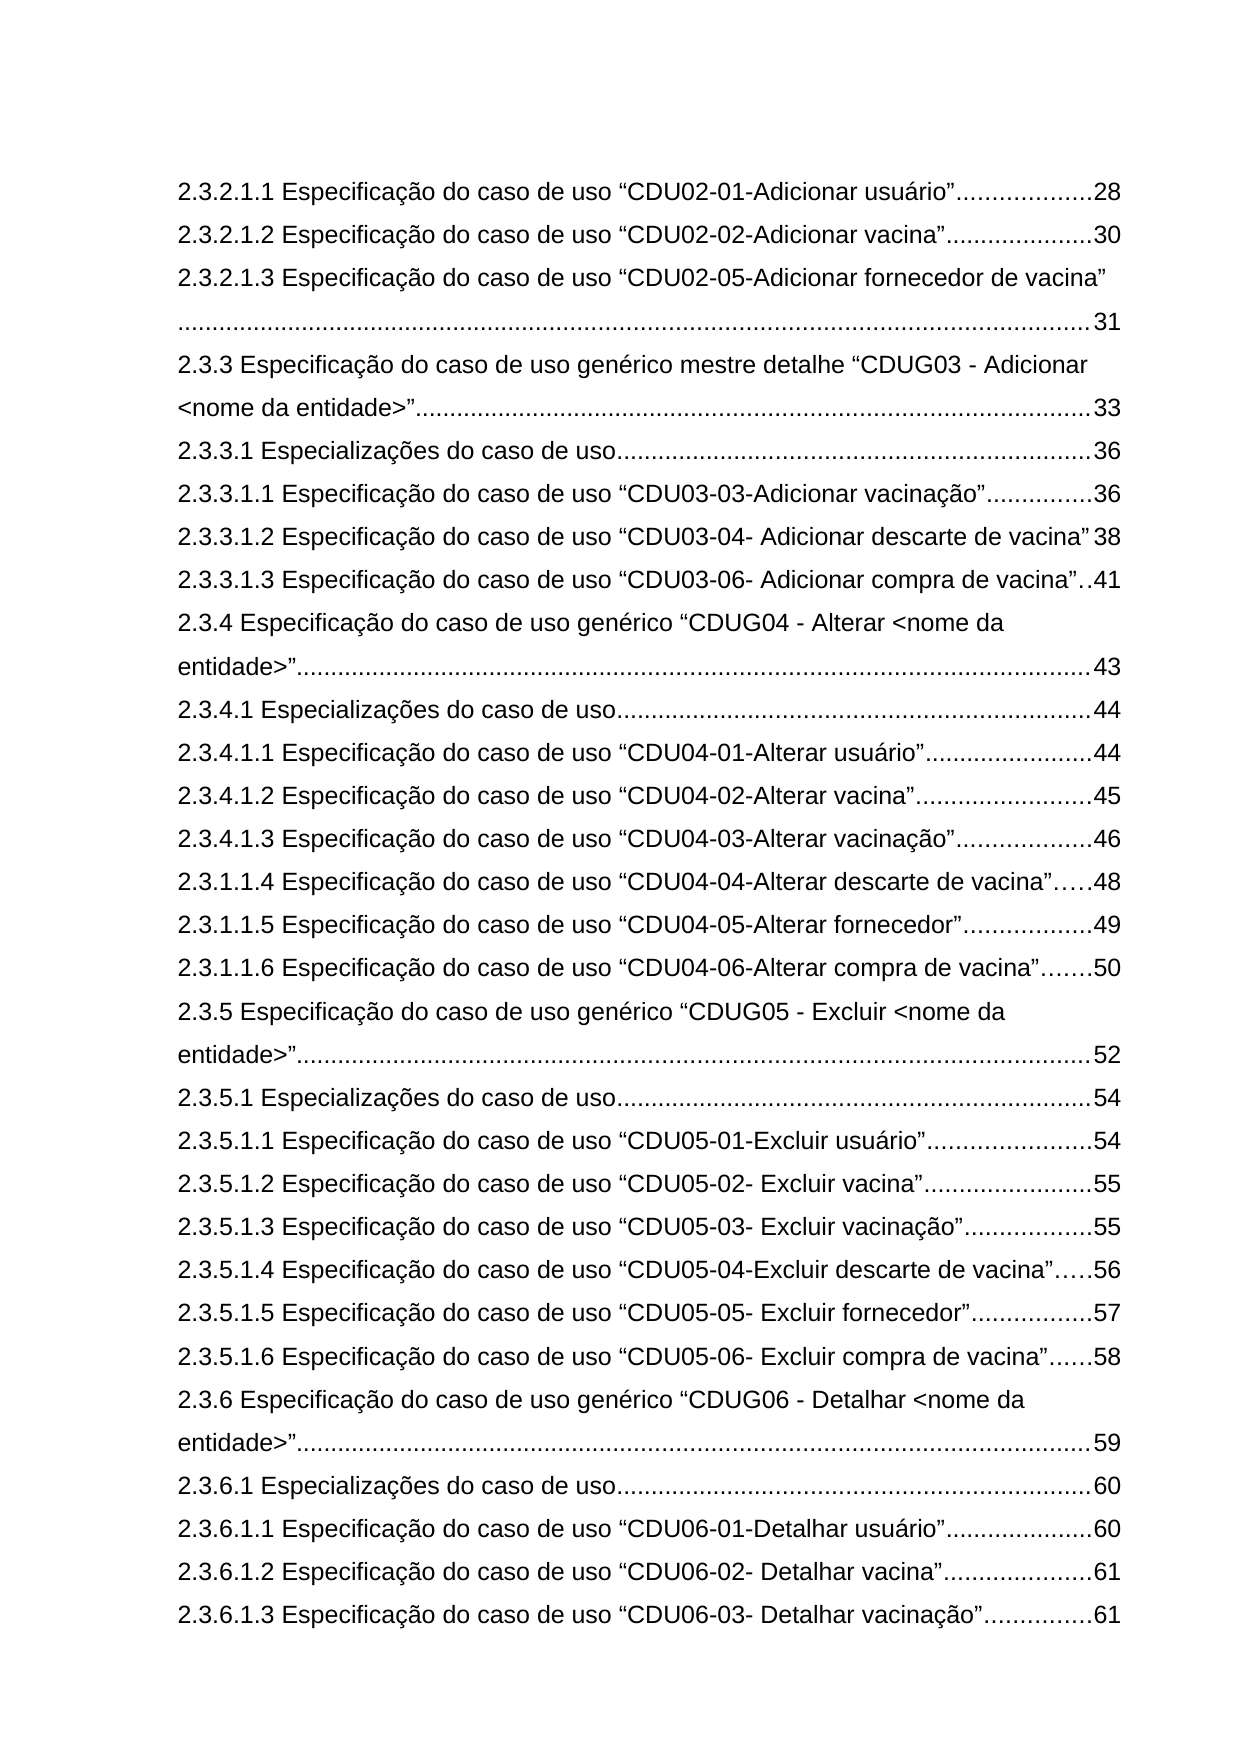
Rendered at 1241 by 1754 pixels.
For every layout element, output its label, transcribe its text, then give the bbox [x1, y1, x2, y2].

text 2.3.4.1 Especializações do caso de uso 44 [177, 695, 1122, 723]
text 2.3.1.1.4 Especificação do caso de uso “CDU04-04-Alterar descarte de vacina” 48 [177, 867, 1122, 896]
text 2.3.1.1.5 Especificação do caso de uso “CDU04-05-Alterar fornecedor” 49 [177, 910, 1122, 939]
text 2.3.1.1.6 Especificação do caso de uso “CDU04-06-Alterar compra de vacina” 50 [177, 953, 1122, 982]
text 2.3.5.1.3 Especificação do caso de uso “CDU05-03- Excluir vacinação” 55 [177, 1212, 1122, 1241]
text 2.3.3.1.2 Especificação do caso de uso “CDU03-04- Adicionar descarte de vacina” 38 [177, 522, 1122, 551]
text 2.3.4.1.1 Especificação do caso de uso “CDU04-01-Alterar usuário” 44 [177, 738, 1122, 767]
text 2.3.6.1.3 Especificação do caso de uso “CDU06-03- Detalhar vacinação” 61 [177, 1600, 1122, 1629]
text 2.3.6 Especificação do caso de uso genérico “CDUG06 - Detalhar <nome da entidade>” 59 [177, 1385, 1122, 1457]
text 2.3.2.1.3 Especificação do caso de uso “CDU02-05-Adicionar fornecedor de vacina” 31 [177, 263, 1122, 335]
text 2.3.5.1.4 Especificação do caso de uso “CDU05-04-Excluir descarte de vacina” 56 [177, 1255, 1122, 1284]
text 2.3.3.1 Especializações do caso de uso 36 [177, 436, 1122, 465]
text 2.3.5.1.2 Especificação do caso de uso “CDU05-02- Excluir vacina” 55 [177, 1169, 1122, 1198]
text 2.3.6.1 Especializações do caso de uso 60 [177, 1471, 1122, 1500]
text 2.3.2.1.1 Especificação do caso de uso “CDU02-01-Adicionar usuário” 28 [177, 177, 1122, 206]
text 2.3.6.1.1 Especificação do caso de uso “CDU06-01-Detalhar usuário” 60 [177, 1514, 1122, 1543]
text 2.3.4.1.2 Especificação do caso de uso “CDU04-02-Alterar vacina” 45 [177, 781, 1122, 810]
text 2.3.4 Especificação do caso de uso genérico “CDUG04 - Alterar <nome da entidade>” 43 [177, 608, 1122, 680]
text 2.3.3.1.1 Especificação do caso de uso “CDU03-03-Adicionar vacinação” 36 [177, 479, 1122, 508]
text 2.3.6.1.2 Especificação do caso de uso “CDU06-02- Detalhar vacina” 61 [177, 1557, 1122, 1586]
text 2.3.5.1.6 Especificação do caso de uso “CDU05-06- Excluir compra de vacina” 58 [177, 1342, 1122, 1370]
text 2.3.3.1.3 Especificação do caso de uso “CDU03-06- Adicionar compra de vacina” 41 [177, 565, 1122, 594]
text 2.3.3 Especificação do caso de uso genérico mestre detalhe “CDUG03 - Adicionar <nome da entidade>” 33 [177, 350, 1122, 422]
text 2.3.5.1 Especializações do caso de uso 54 [177, 1083, 1122, 1112]
text 2.3.5.1.1 Especificação do caso de uso “CDU05-01-Excluir usuário” 54 [177, 1126, 1122, 1155]
text 2.3.4.1.3 Especificação do caso de uso “CDU04-03-Alterar vacinação” 46 [177, 824, 1122, 853]
text 2.3.5 Especificação do caso de uso genérico “CDUG05 - Excluir <nome da entidade>” 52 [177, 997, 1122, 1068]
text 2.3.5.1.5 Especificação do caso de uso “CDU05-05- Excluir fornecedor” 57 [177, 1298, 1122, 1327]
text 2.3.2.1.2 Especificação do caso de uso “CDU02-02-Adicionar vacina” 30 [177, 220, 1122, 249]
